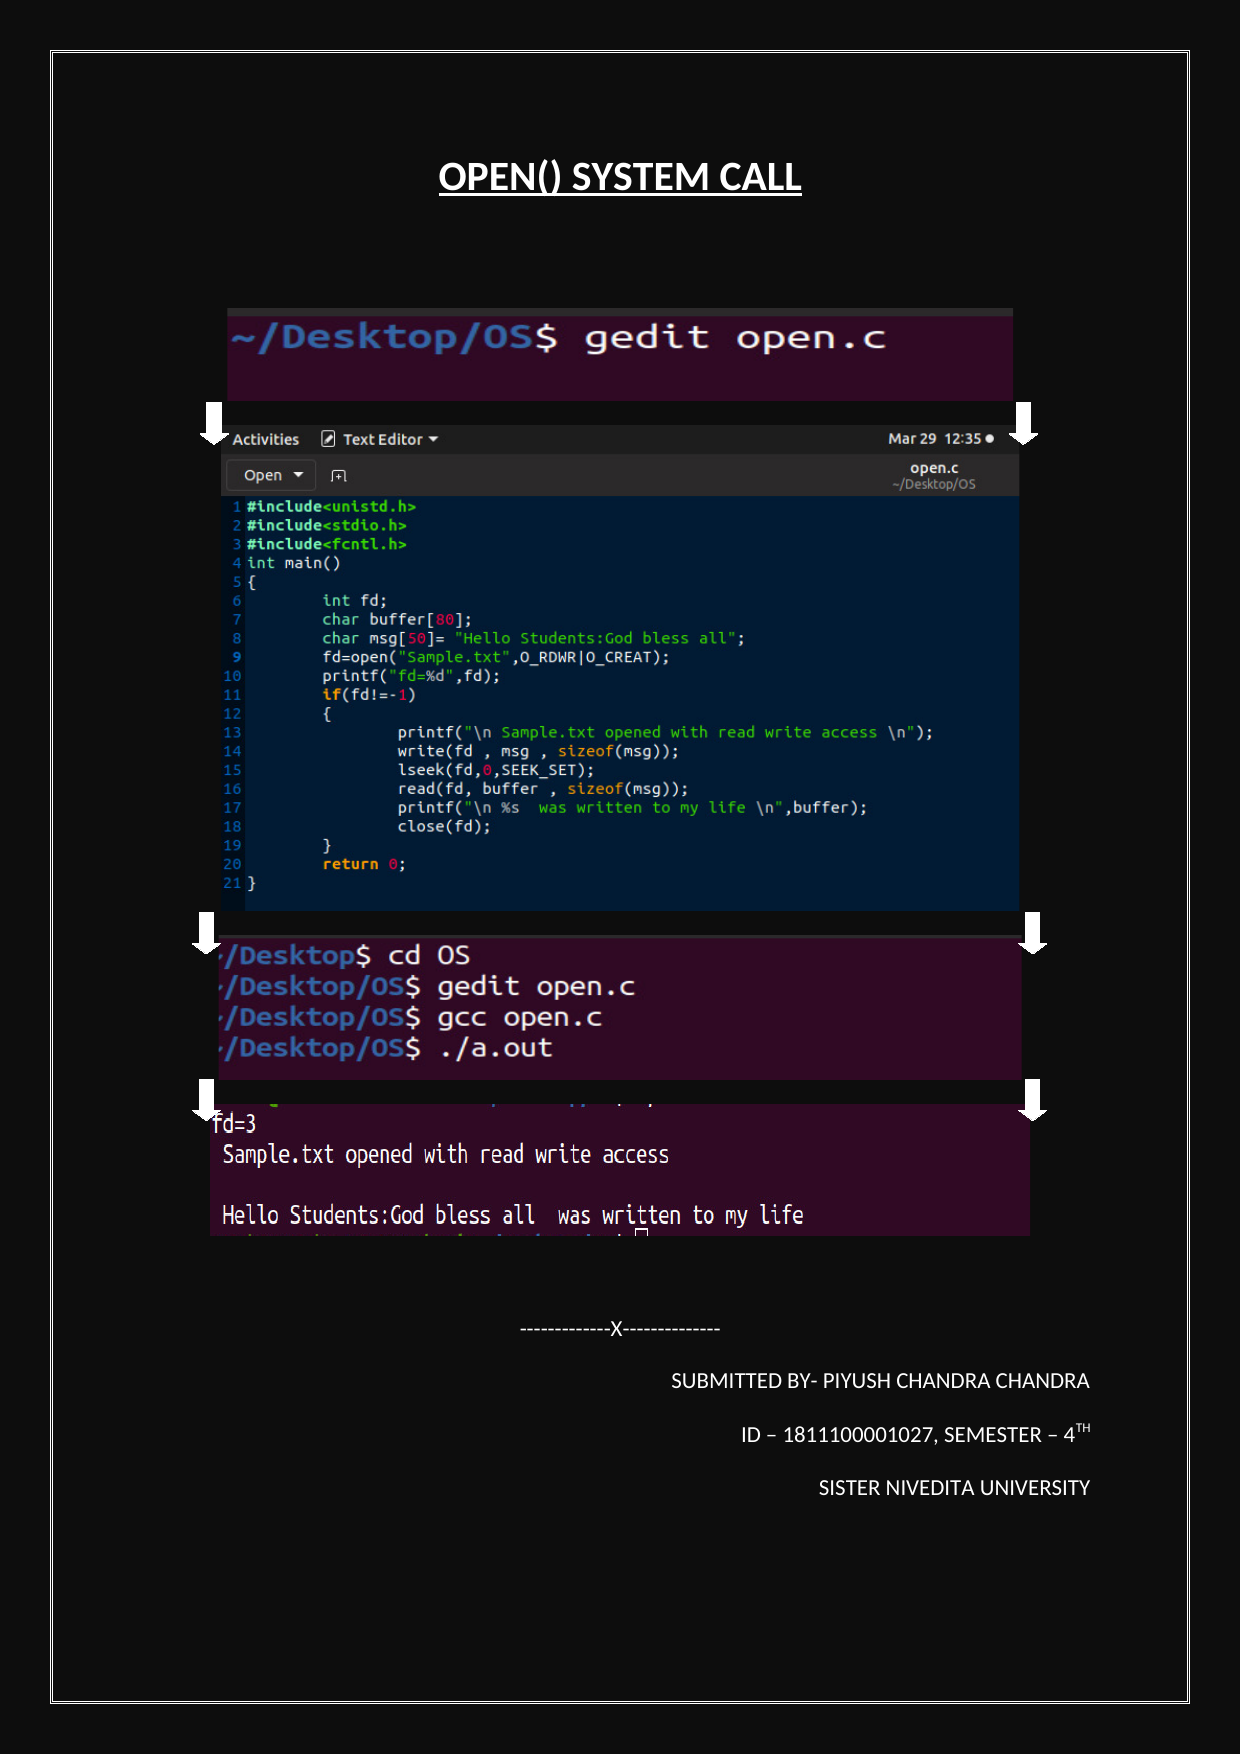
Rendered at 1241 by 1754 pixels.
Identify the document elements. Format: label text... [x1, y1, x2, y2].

picture [210, 1104, 1031, 1236]
text SUBMITTED BY- PIYUSH CHANDRA CHANDRA [150, 1367, 1090, 1395]
picture [218, 935, 1022, 1080]
text ID – 1811100001027, SEMESTER – 4TH [150, 1420, 1090, 1448]
text OPEN() SYSTEM CALL [150, 150, 1090, 201]
picture [227, 308, 1014, 401]
text -------------X-------------- [150, 1314, 1090, 1342]
picture [221, 425, 1020, 911]
text SISTER NIVEDITA UNIVERSITY [150, 1473, 1090, 1501]
